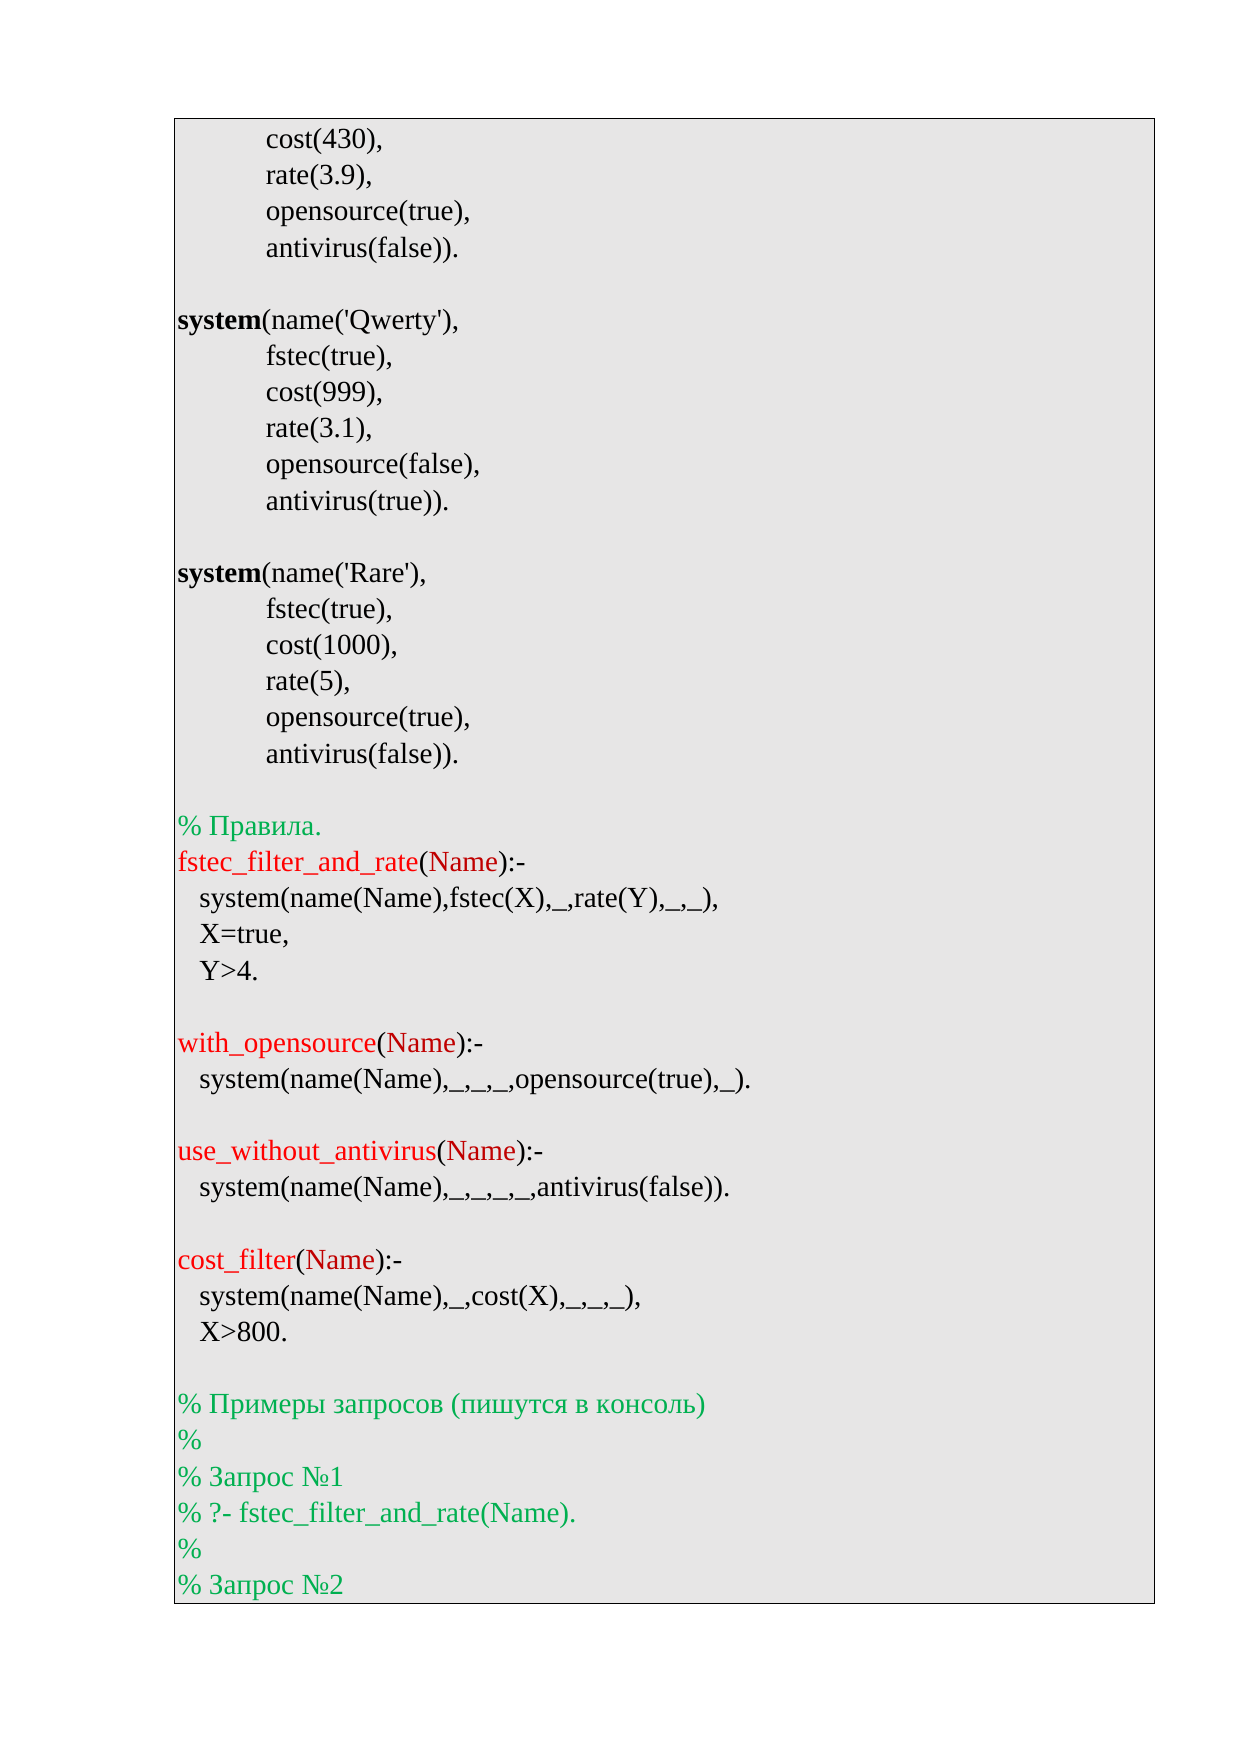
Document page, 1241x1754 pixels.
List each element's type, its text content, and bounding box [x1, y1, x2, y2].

text rate(3.9), [175, 154, 1154, 190]
text X=true, [175, 913, 1154, 949]
text antivirus(true)). [175, 479, 1154, 516]
text fstec(true), [175, 588, 1154, 624]
text cost(999), [175, 371, 1154, 407]
text system(name(Name),_,_,_,opensource(true),_). [175, 1058, 1154, 1094]
text system(name(Name),_,cost(X),_,_,_), [175, 1275, 1154, 1311]
text % Запрос №1 [175, 1456, 1154, 1492]
text system(name('Qwerty'), [175, 299, 1154, 335]
text % ?- fstec_filter_and_rate(Name). [175, 1492, 1154, 1528]
text Y>4. [175, 949, 1154, 986]
text rate(3.1), [175, 407, 1154, 443]
text % [175, 1419, 1154, 1456]
text opensource(true), [175, 696, 1154, 733]
text system(name(Name),_,_,_,_,antivirus(false)). [175, 1166, 1154, 1202]
text use_without_antivirus(Name):- [175, 1130, 1154, 1166]
text antivirus(false)). [175, 227, 1154, 263]
text opensource(true), [175, 190, 1154, 227]
text % Примеры запросов (пишутся в консоль) [175, 1383, 1154, 1419]
text fstec(true), [175, 335, 1154, 371]
text opensource(false), [175, 443, 1154, 479]
text system(name('Rare'), [175, 552, 1154, 588]
text % Правила. [175, 805, 1154, 841]
text cost_filter(Name):- [175, 1239, 1154, 1275]
text cost(430), [175, 119, 1154, 154]
text % [175, 1528, 1154, 1564]
text antivirus(false)). [175, 733, 1154, 769]
text rate(5), [175, 660, 1154, 696]
text fstec_filter_and_rate(Name):- [175, 841, 1154, 877]
text X>800. [175, 1311, 1154, 1347]
text % Запрос №2 [175, 1564, 1154, 1603]
text system(name(Name),fstec(X),_,rate(Y),_,_), [175, 877, 1154, 913]
text with_opensource(Name):- [175, 1022, 1154, 1058]
text cost(1000), [175, 624, 1154, 660]
